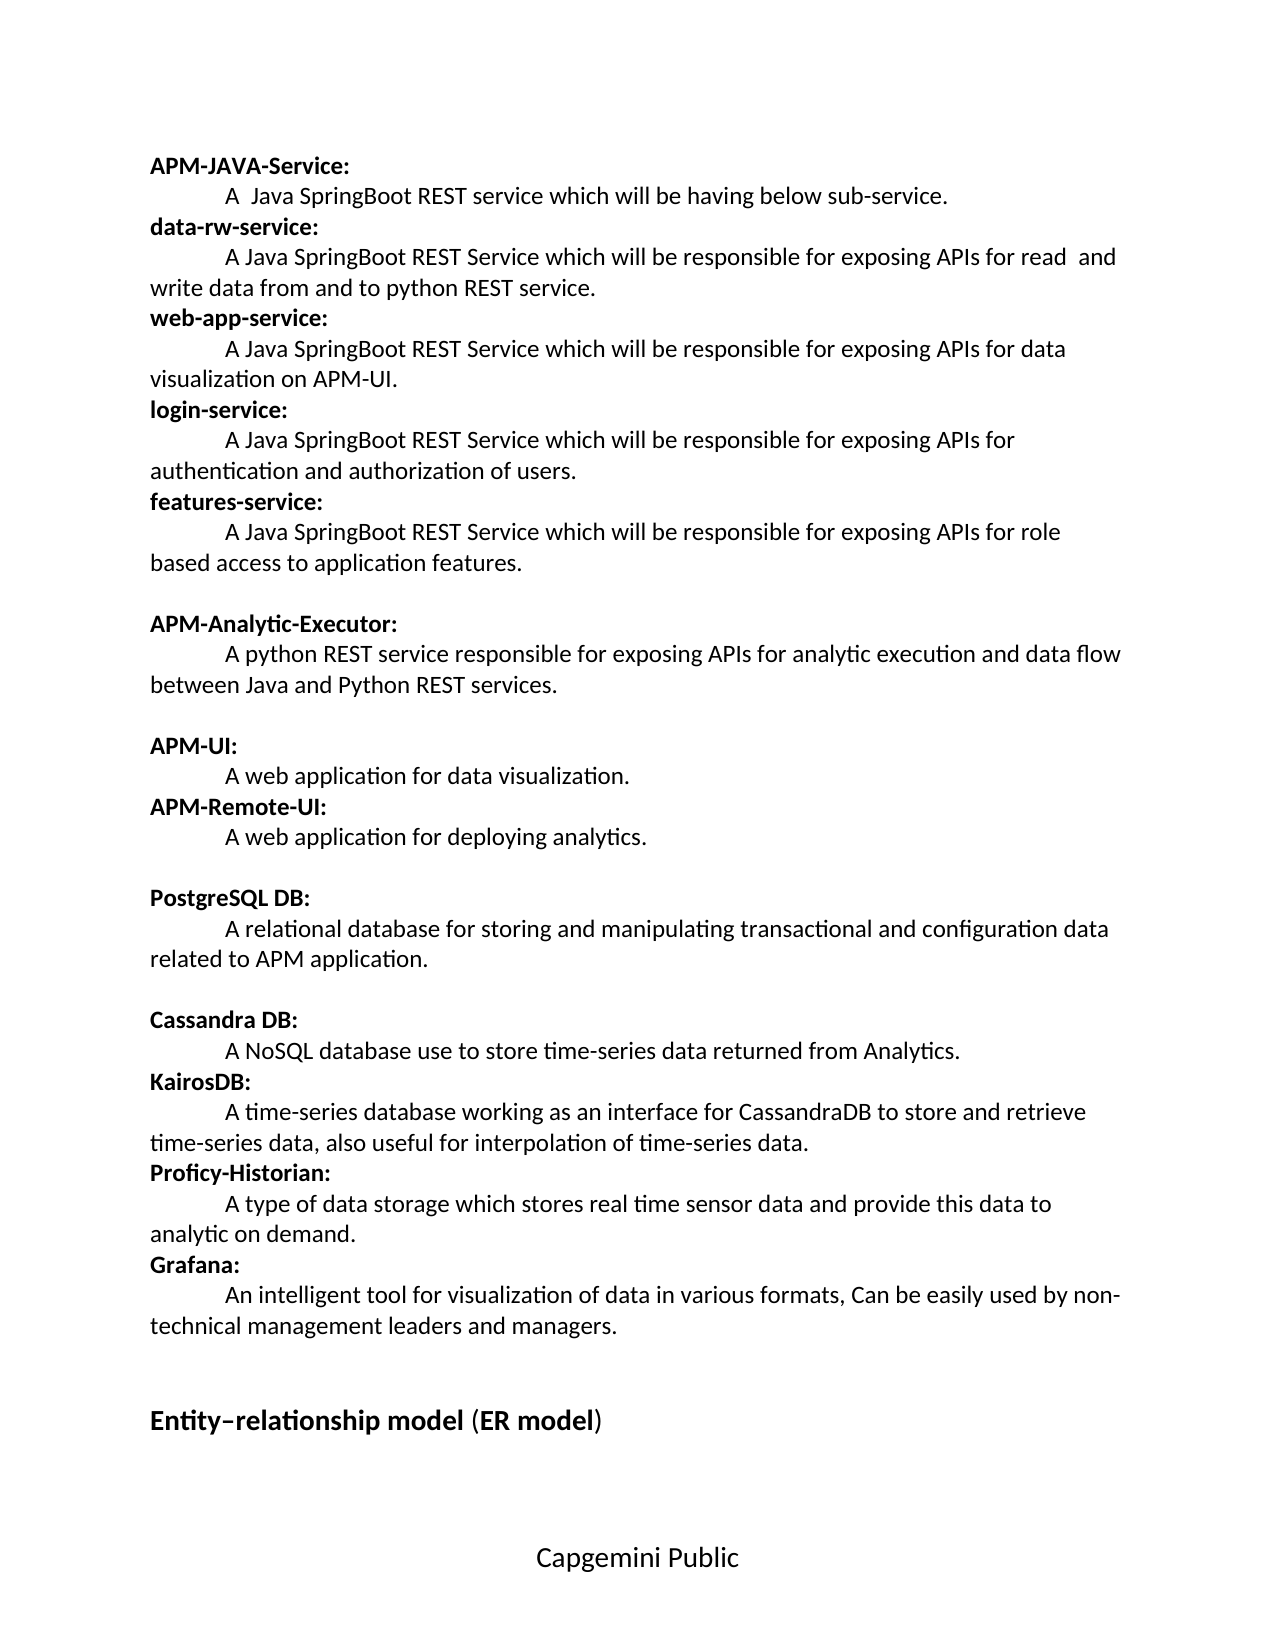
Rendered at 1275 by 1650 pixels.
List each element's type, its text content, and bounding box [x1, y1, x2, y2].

text A Java SpringBoot REST Service which will be responsible for exposing APIs for authentication and authorization of users. [150, 425, 1125, 486]
text Cassandra DB: [150, 1004, 1125, 1035]
text Proficy-Historian: [150, 1157, 1125, 1188]
text APM-Remote-UI: [150, 791, 1125, 821]
text A Java SpringBoot REST Service which will be responsible for exposing APIs for role based access to application features. [150, 516, 1125, 577]
text An intelligent tool for visualization of data in various formats, Can be easily used by non-technical management leaders and managers. [150, 1279, 1125, 1340]
text A type of data storage which stores real time sensor data and provide this data to analytic on demand. [150, 1188, 1125, 1249]
text APM-UI: [150, 730, 1125, 760]
text A python REST service responsible for exposing APIs for analytic execution and data flow between Java and Python REST services. [150, 638, 1125, 699]
text Grafana: [150, 1249, 1125, 1279]
text A Java SpringBoot REST service which will be having below sub-service. [150, 181, 1125, 211]
text APM-JAVA-Service: [150, 150, 1125, 181]
text A Java SpringBoot REST Service which will be responsible for exposing APIs for data visualization on APM-UI. [150, 333, 1125, 394]
text A NoSQL database use to store time-series data returned from Analytics. [150, 1035, 1125, 1066]
text web-app-service: [150, 303, 1125, 333]
text A web application for deploying analytics. [150, 821, 1125, 852]
text APM-Analytic-Executor: [150, 608, 1125, 638]
text Entity–relationship model (ER model) [150, 1402, 1125, 1438]
text A relational database for storing and manipulating transactional and configuration data related to APM application. [150, 913, 1125, 974]
text A Java SpringBoot REST Service which will be responsible for exposing APIs for read and write data from and to python REST service. [150, 242, 1125, 303]
text PostgreSQL DB: [150, 882, 1125, 913]
text data-rw-service: [150, 211, 1125, 242]
text KairosDB: [150, 1066, 1125, 1096]
text features-service: [150, 486, 1125, 516]
text A web application for data visualization. [150, 760, 1125, 791]
text login-service: [150, 394, 1125, 425]
text A time-series database working as an interface for CassandraDB to store and retrieve time-series data, also useful for interpolation of time-series data. [150, 1096, 1125, 1157]
